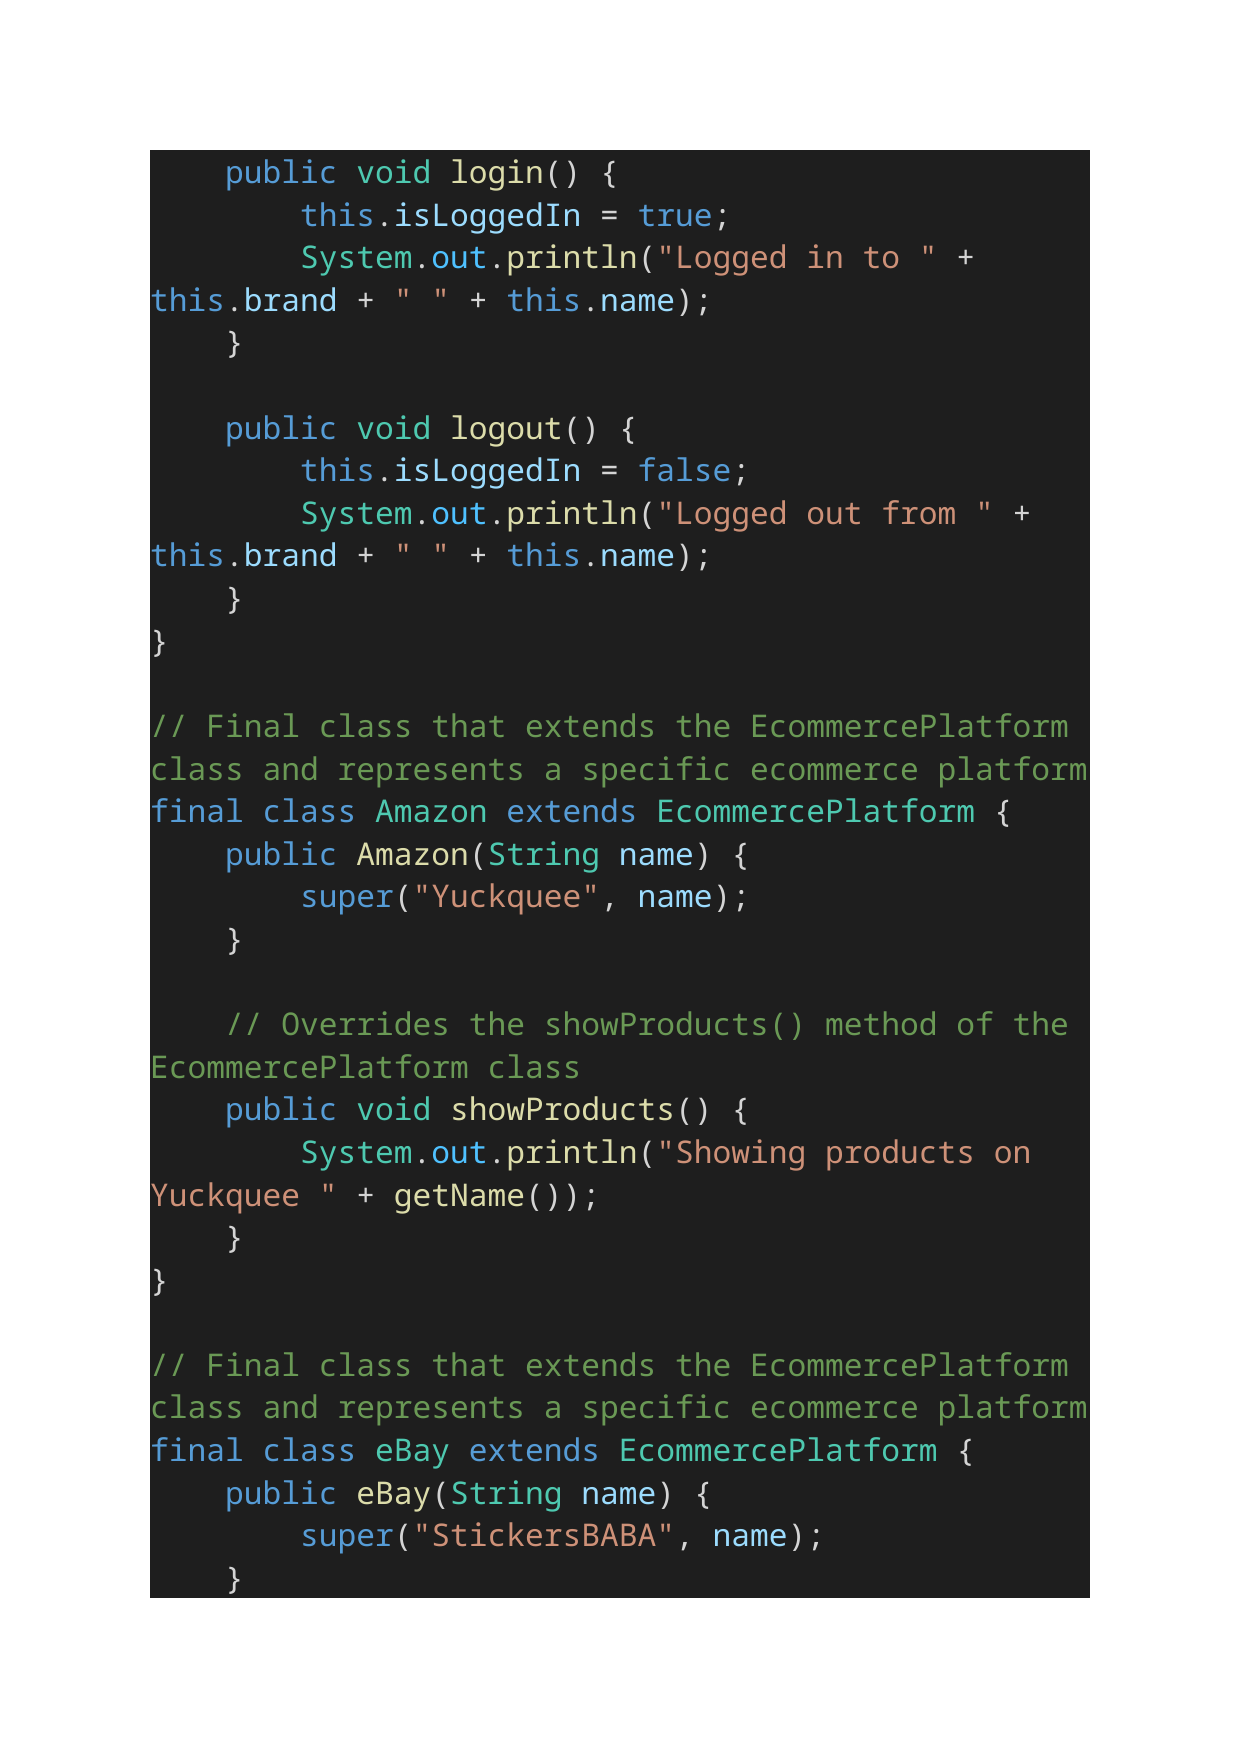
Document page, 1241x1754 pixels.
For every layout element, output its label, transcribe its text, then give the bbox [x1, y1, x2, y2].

text } [150, 619, 1090, 661]
text public void showProducts() { [150, 1087, 1090, 1130]
text this.isLoggedIn = false; [150, 448, 1090, 491]
text super("StickersBABA", name); [150, 1513, 1090, 1556]
text System.out.println("Showing products on Yuckquee " + getName()); [150, 1130, 1090, 1215]
text public void logout() { [150, 406, 1090, 448]
text // Overrides the showProducts() method of the EcommercePlatform class [150, 1002, 1090, 1087]
text } [150, 1556, 1090, 1598]
text } [150, 576, 1090, 619]
text super("Yuckquee", name); [150, 874, 1090, 917]
text System.out.println("Logged in to " + this.brand + " " + this.name); [150, 235, 1090, 320]
text public eBay(String name) { [150, 1471, 1090, 1513]
text } [150, 1258, 1090, 1300]
text public Amazon(String name) { [150, 832, 1090, 874]
text // Final class that extends the EcommercePlatform class and represents a specific ecommerce platform [150, 1343, 1090, 1428]
text final class Amazon extends EcommercePlatform { [150, 789, 1090, 832]
text public void login() { [150, 150, 1090, 193]
text } [150, 320, 1090, 363]
text final class eBay extends EcommercePlatform { [150, 1428, 1090, 1471]
text } [150, 917, 1090, 959]
text this.isLoggedIn = true; [150, 193, 1090, 235]
text } [150, 1215, 1090, 1258]
text System.out.println("Logged out from " + this.brand + " " + this.name); [150, 491, 1090, 576]
text // Final class that extends the EcommercePlatform class and represents a specific ecommerce platform [150, 704, 1090, 789]
